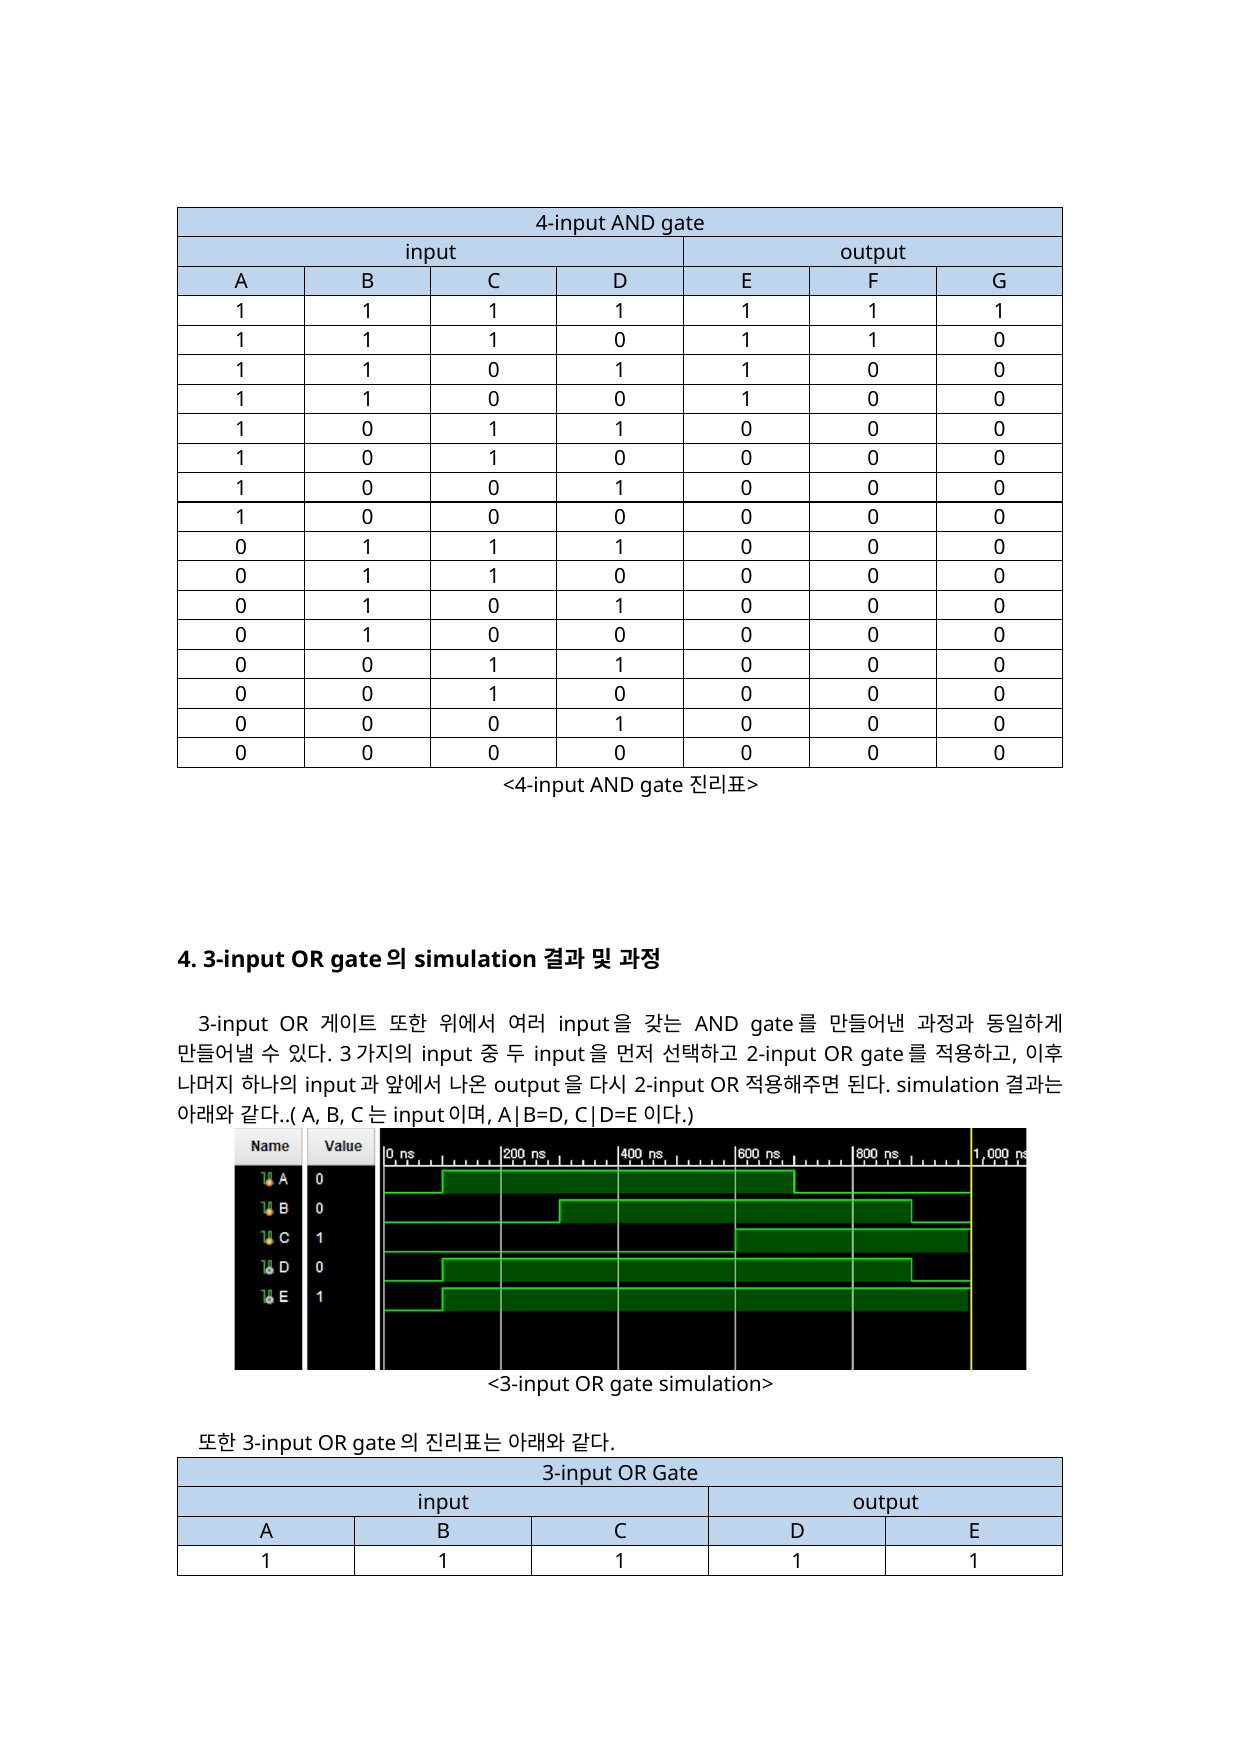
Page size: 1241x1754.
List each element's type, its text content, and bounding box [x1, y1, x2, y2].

table_cell 0 [810, 473, 936, 501]
table_cell 0 [810, 355, 936, 383]
table_cell 1 [178, 1546, 354, 1574]
text 또한 3-input OR gate의 진리표는 아래와 같다. [177, 1426, 1063, 1457]
table_cell 0 [305, 650, 430, 678]
table_cell 0 [178, 679, 304, 708]
table_cell 1 [305, 296, 430, 324]
table_cell 0 [937, 385, 1062, 413]
table_cell 1 [305, 620, 430, 649]
table_cell G [937, 267, 1062, 295]
table_cell 0 [305, 738, 430, 767]
table_cell input [178, 1487, 708, 1516]
table_cell 0 [178, 532, 304, 560]
table_cell 0 [684, 620, 809, 649]
table_cell 1 [178, 414, 304, 442]
picture [234, 1128, 1027, 1370]
table_cell C [431, 267, 556, 295]
table_cell 0 [557, 679, 683, 708]
table_cell 1 [684, 326, 809, 354]
table_cell 0 [305, 444, 430, 472]
table_cell 1 [178, 326, 304, 354]
table_cell A [178, 1517, 354, 1545]
table_cell 1 [937, 296, 1062, 324]
table_cell 0 [937, 561, 1062, 590]
table_cell 1 [431, 326, 556, 354]
table_cell 0 [684, 532, 809, 560]
table_cell B [355, 1517, 531, 1545]
table_cell 1 [810, 296, 936, 324]
table_cell 0 [937, 591, 1062, 619]
text 4. 3-input OR gate의 simulation 결과 및 과정 [177, 941, 1063, 975]
table_cell 0 [810, 503, 936, 531]
table_cell 0 [178, 650, 304, 678]
table_cell D [709, 1517, 885, 1545]
table_cell 0 [557, 561, 683, 590]
table_cell 1 [557, 650, 683, 678]
table_cell 0 [305, 503, 430, 531]
table_cell 1 [178, 296, 304, 324]
table_cell 1 [684, 385, 809, 413]
table_cell 1 [178, 503, 304, 531]
table_cell 0 [810, 709, 936, 737]
table_cell 0 [305, 473, 430, 501]
table_cell 0 [684, 738, 809, 767]
table_cell 0 [937, 650, 1062, 678]
table_cell 0 [305, 679, 430, 708]
table_cell 0 [937, 414, 1062, 442]
table_cell 0 [810, 444, 936, 472]
table_cell 0 [557, 620, 683, 649]
table_cell 1 [305, 591, 430, 619]
table_cell 1 [431, 650, 556, 678]
table_cell 1 [810, 326, 936, 354]
table_cell 0 [937, 444, 1062, 472]
table_cell E [684, 267, 809, 295]
table_cell 1 [305, 326, 430, 354]
table_cell 1 [178, 444, 304, 472]
table_cell E [886, 1517, 1062, 1545]
table_cell input [178, 237, 683, 266]
table_cell 0 [937, 503, 1062, 531]
table_cell 1 [305, 532, 430, 560]
table_cell 1 [305, 355, 430, 383]
table_cell 0 [937, 326, 1062, 354]
table_cell 0 [810, 532, 936, 560]
table_cell 0 [684, 679, 809, 708]
table_header 4-input AND gate [178, 208, 1062, 236]
table_cell 0 [557, 738, 683, 767]
table_cell 0 [431, 385, 556, 413]
table_cell C [532, 1517, 708, 1545]
table_cell 1 [178, 385, 304, 413]
table_cell 1 [557, 414, 683, 442]
table_cell 0 [178, 709, 304, 737]
table_cell 0 [684, 414, 809, 442]
table_cell 1 [178, 473, 304, 501]
text <3-input OR gate simulation> [177, 1369, 1063, 1398]
table_cell 0 [810, 679, 936, 708]
table_cell 0 [937, 355, 1062, 383]
table_cell 1 [557, 709, 683, 737]
table_cell 1 [355, 1546, 531, 1574]
table_cell D [557, 267, 683, 295]
table_cell A [178, 267, 304, 295]
table_cell 1 [557, 591, 683, 619]
table_cell 0 [810, 561, 936, 590]
table_cell 1 [557, 532, 683, 560]
table_cell 0 [937, 738, 1062, 767]
table_cell 0 [684, 561, 809, 590]
table_cell 0 [431, 355, 556, 383]
table_cell 1 [557, 355, 683, 383]
table_cell 0 [431, 591, 556, 619]
table_cell 0 [810, 591, 936, 619]
table_cell 0 [810, 414, 936, 442]
table_cell 0 [810, 385, 936, 413]
table_cell 0 [431, 503, 556, 531]
table_cell 1 [305, 561, 430, 590]
table_cell F [810, 267, 936, 295]
table_cell output [709, 1487, 1062, 1516]
table_cell 0 [431, 738, 556, 767]
table_cell 1 [431, 532, 556, 560]
table_cell 0 [937, 679, 1062, 708]
table_cell 0 [810, 650, 936, 678]
table_cell 1 [532, 1546, 708, 1574]
table_cell 1 [557, 296, 683, 324]
table_cell 0 [937, 532, 1062, 560]
table_cell 0 [557, 326, 683, 354]
table_cell 1 [684, 296, 809, 324]
table_cell 0 [684, 650, 809, 678]
table_cell 0 [937, 709, 1062, 737]
table_cell 0 [431, 473, 556, 501]
table_cell 0 [684, 591, 809, 619]
table_cell 0 [431, 709, 556, 737]
table_cell 0 [557, 385, 683, 413]
table_cell 0 [684, 444, 809, 472]
table_cell 1 [709, 1546, 885, 1574]
table_cell 1 [431, 561, 556, 590]
table_cell 1 [305, 385, 430, 413]
table_cell 0 [684, 709, 809, 737]
table_cell 0 [178, 591, 304, 619]
table_cell 0 [557, 503, 683, 531]
table_cell 1 [886, 1546, 1062, 1574]
table_cell 0 [178, 738, 304, 767]
table_cell 1 [431, 679, 556, 708]
table_cell 0 [810, 620, 936, 649]
table_cell 1 [431, 296, 556, 324]
table_cell 0 [937, 473, 1062, 501]
table_cell 0 [684, 473, 809, 501]
table_cell 1 [557, 473, 683, 501]
table_cell B [305, 267, 430, 295]
table_cell 0 [937, 620, 1062, 649]
table_cell 1 [684, 355, 809, 383]
table_cell 0 [178, 561, 304, 590]
table_cell output [684, 237, 1062, 266]
table_cell 1 [431, 414, 556, 442]
table_cell 0 [305, 709, 430, 737]
table_header 3-input OR Gate [178, 1458, 1062, 1486]
table_cell 0 [305, 414, 430, 442]
table_cell 0 [557, 444, 683, 472]
table_cell 0 [684, 503, 809, 531]
table_cell 1 [178, 355, 304, 383]
table_cell 0 [810, 738, 936, 767]
table_cell 0 [178, 620, 304, 649]
text 3-input OR 게이트 또한 위에서 여러 input을 갖는 AND gate를 만들어낸 과정과 동일하게 만들어낼 수 있다. 3가지의 input 중 두 input을 먼저 선택하고 2-input OR gate를 적용하고, 이후 나머지 하나의 input과 앞에서 나온 output을 다시 2-input OR 적용해주면 된다. simulation 결과는 아래와 같다..( A, B, C는 input이며, A|B=D, C|D=E 이다.) [177, 1007, 1063, 1128]
table_cell 0 [431, 620, 556, 649]
table_cell 1 [431, 444, 556, 472]
text <4-input AND gate 진리표> [177, 768, 1063, 798]
